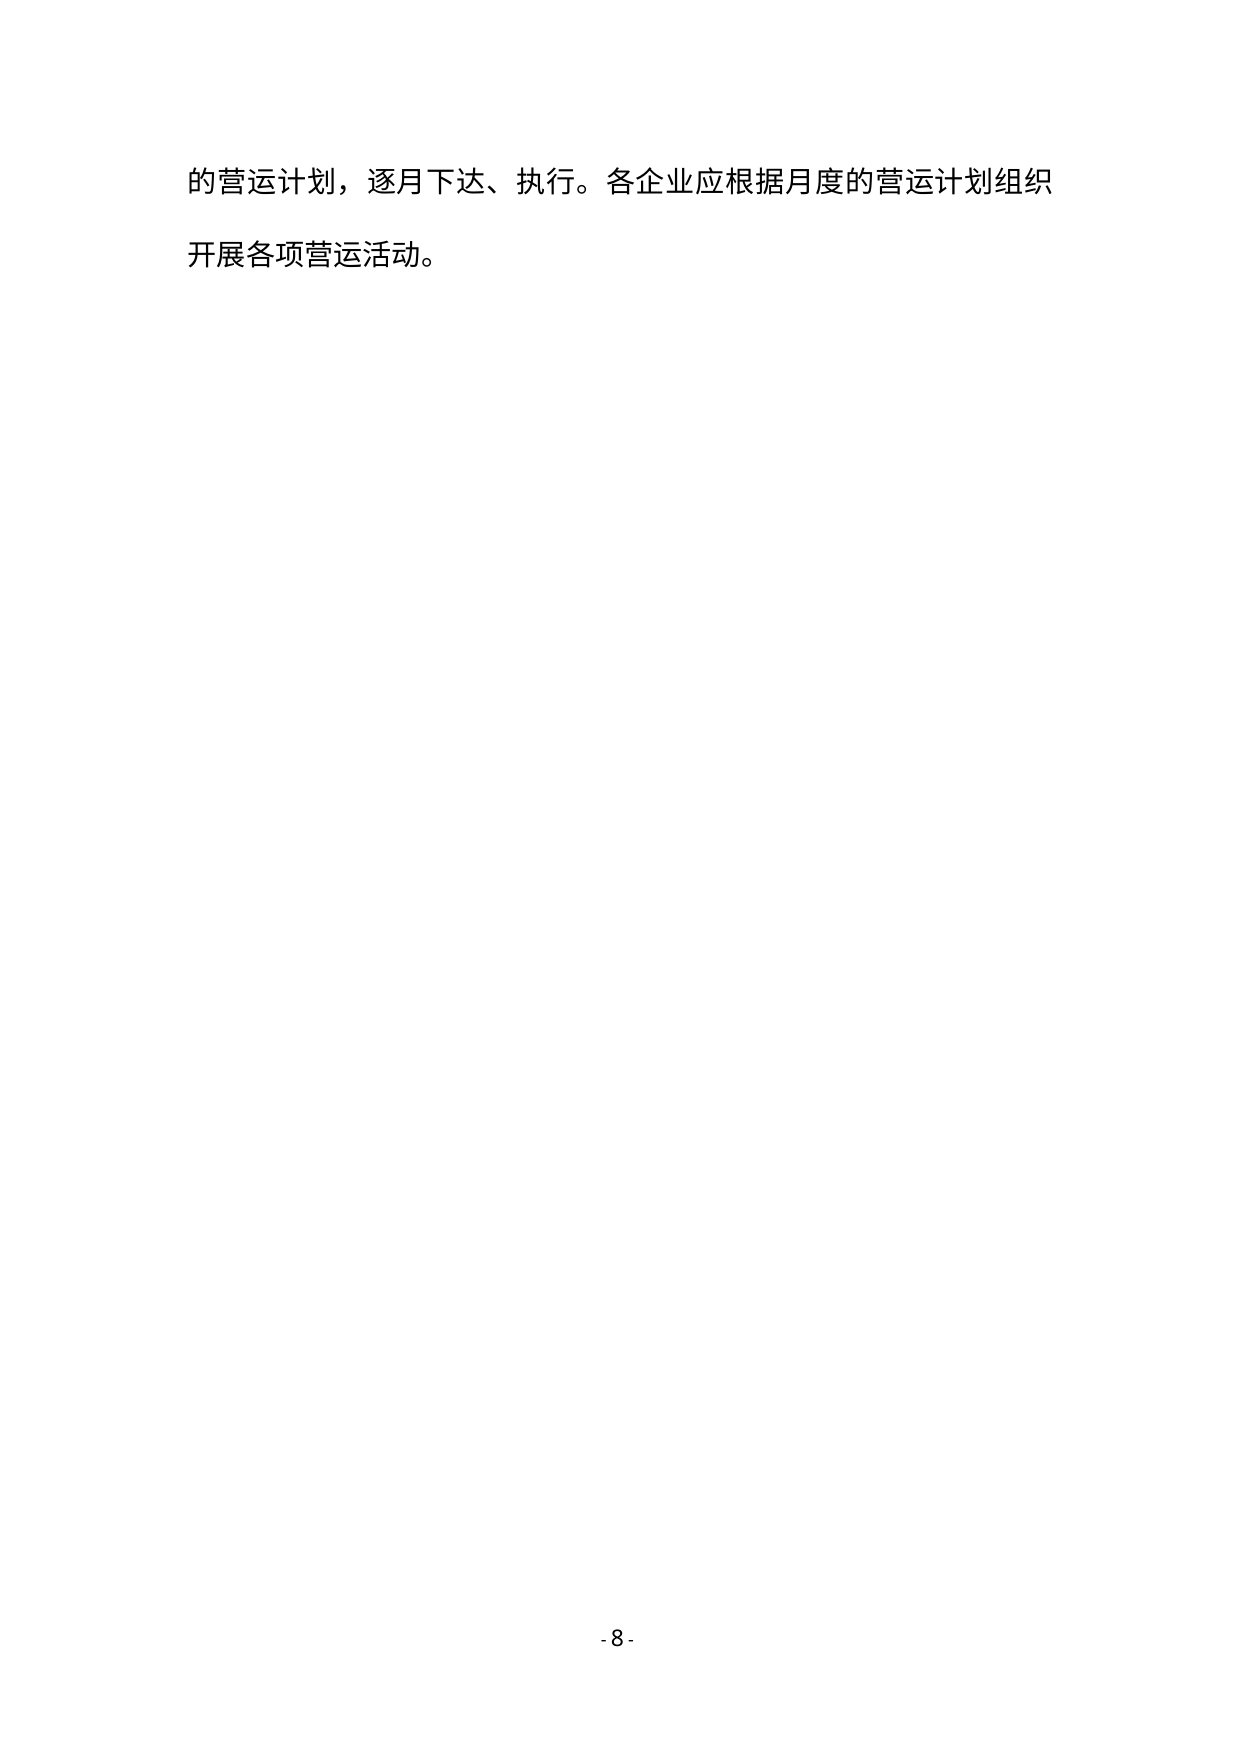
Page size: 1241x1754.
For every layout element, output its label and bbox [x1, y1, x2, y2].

text [187, 158, 1054, 274]
